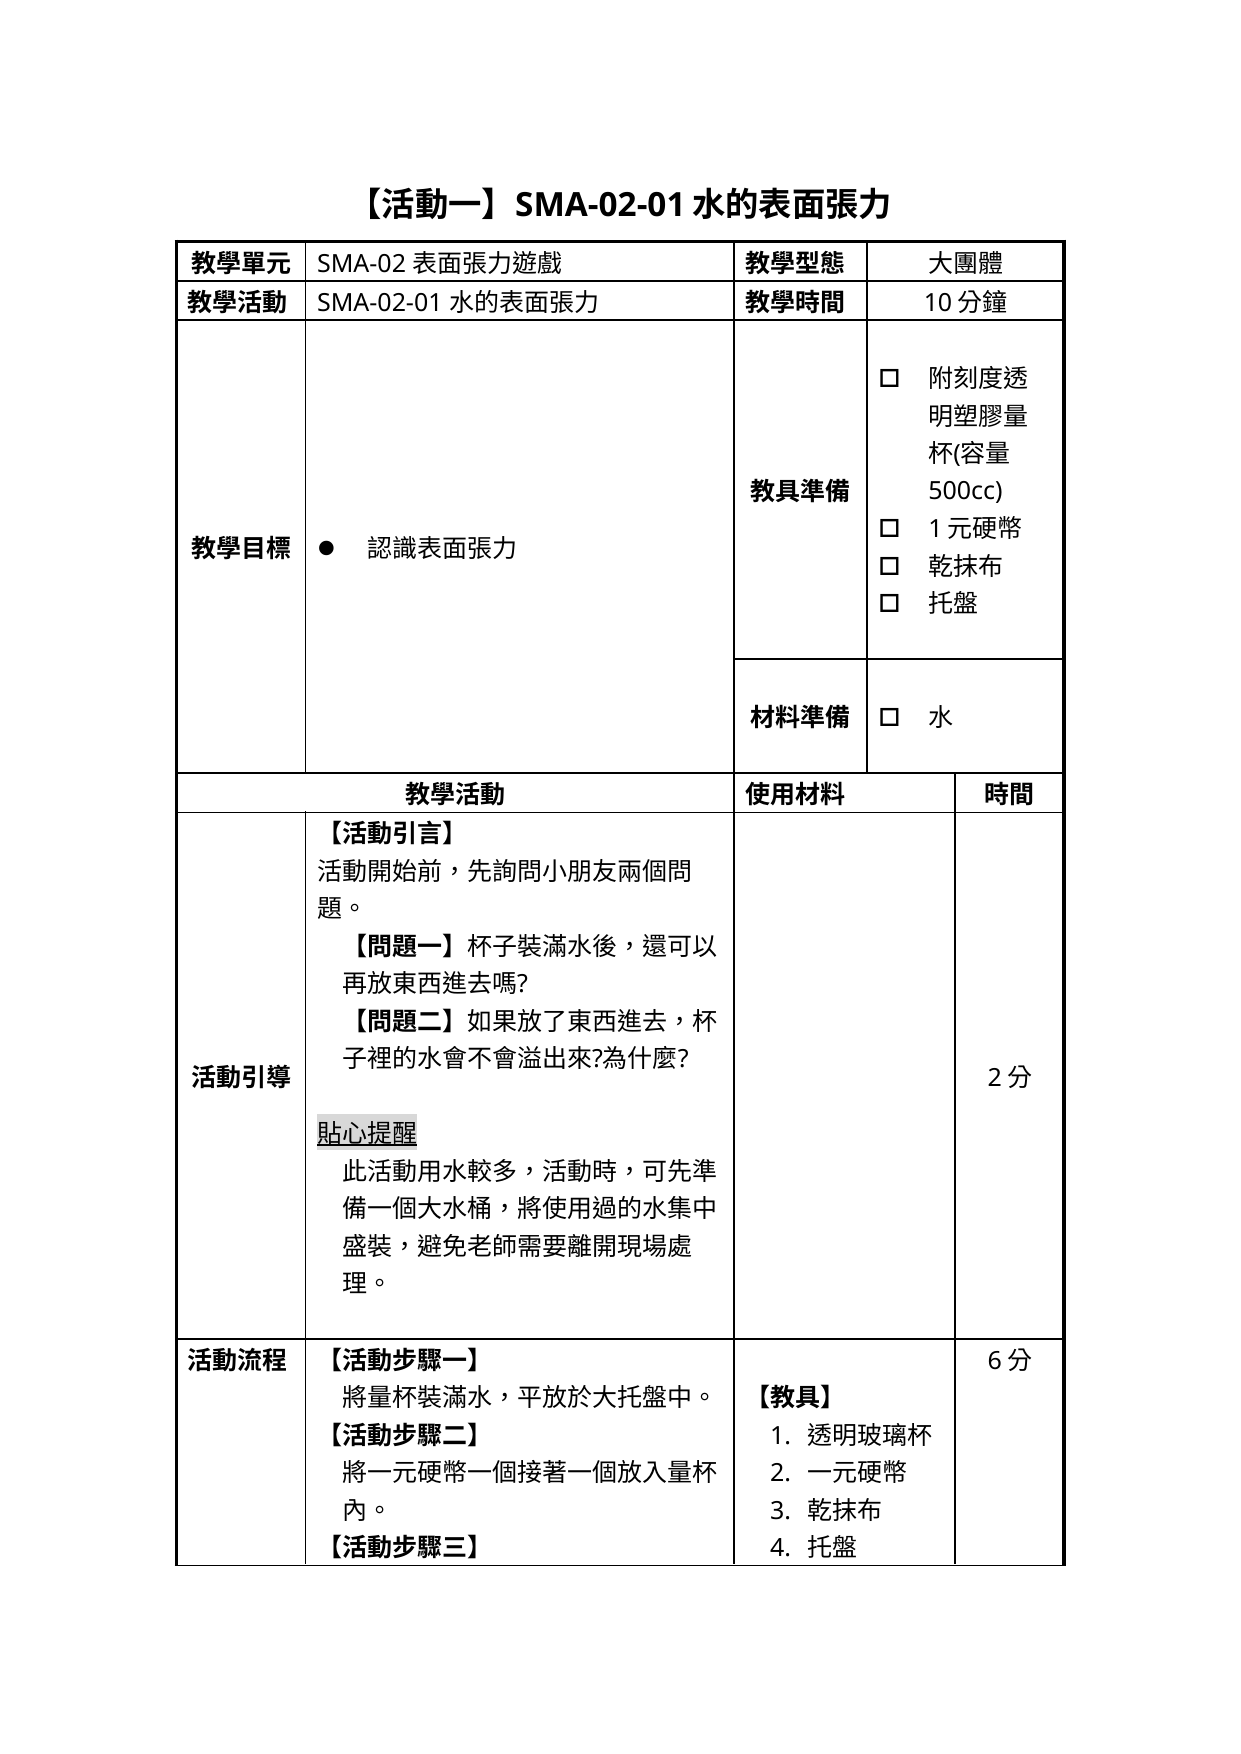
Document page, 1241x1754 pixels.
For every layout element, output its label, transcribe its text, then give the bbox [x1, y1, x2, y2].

table_cell 教學目標 [178, 321, 305, 772]
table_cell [735, 1340, 954, 1564]
table_cell 2分 [956, 813, 1062, 1338]
table_cell 活動引導 [178, 813, 305, 1338]
table_cell 教具準備 [735, 321, 866, 658]
table_cell 時間 [956, 774, 1062, 811]
table_cell 10分鐘 [868, 282, 1062, 319]
table_header 教學單元 [178, 243, 305, 280]
table_cell 活動流程 [178, 1340, 305, 1564]
table_cell 附刻度透明塑膠量杯(容量500cc) 1元硬幣 乾抹布 托盤 [868, 321, 1062, 658]
table_cell SMA-02-01 水的表面張力 [306, 282, 733, 319]
table_cell 水 [868, 660, 1062, 772]
table_header 大團體 [868, 243, 1062, 280]
table_cell 材料準備 [735, 660, 866, 772]
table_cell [306, 1340, 733, 1564]
text 【活動一】SMA-02-01水的表面張力 [187, 164, 1053, 239]
table_cell 教學時間 [735, 282, 866, 319]
table_header 教學型態 [735, 243, 866, 280]
table_cell 教學活動 [178, 774, 733, 811]
table_cell 認識表面張力 [306, 321, 733, 772]
table_cell 教學活動 [178, 282, 305, 319]
table_cell 使用材料 [735, 774, 954, 811]
table_cell 【活動引言】 活動開始前，先詢問小朋友兩個問題。 【問題一】杯子裝滿水後，還可以再放東西進去嗎? 【問題二】如果放了東西進去，杯子裡的水會不會溢出來?為什麼? 貼心提醒 此活動用水較多，活動時，可先準備一個大水桶，將使用過的水集中盛裝，避免老師需要離開現場處理。 [306, 813, 733, 1338]
table_cell 6分 [956, 1340, 1062, 1564]
table_cell [735, 813, 954, 1338]
table_header SMA-02 表面張力遊戲 [306, 243, 733, 280]
